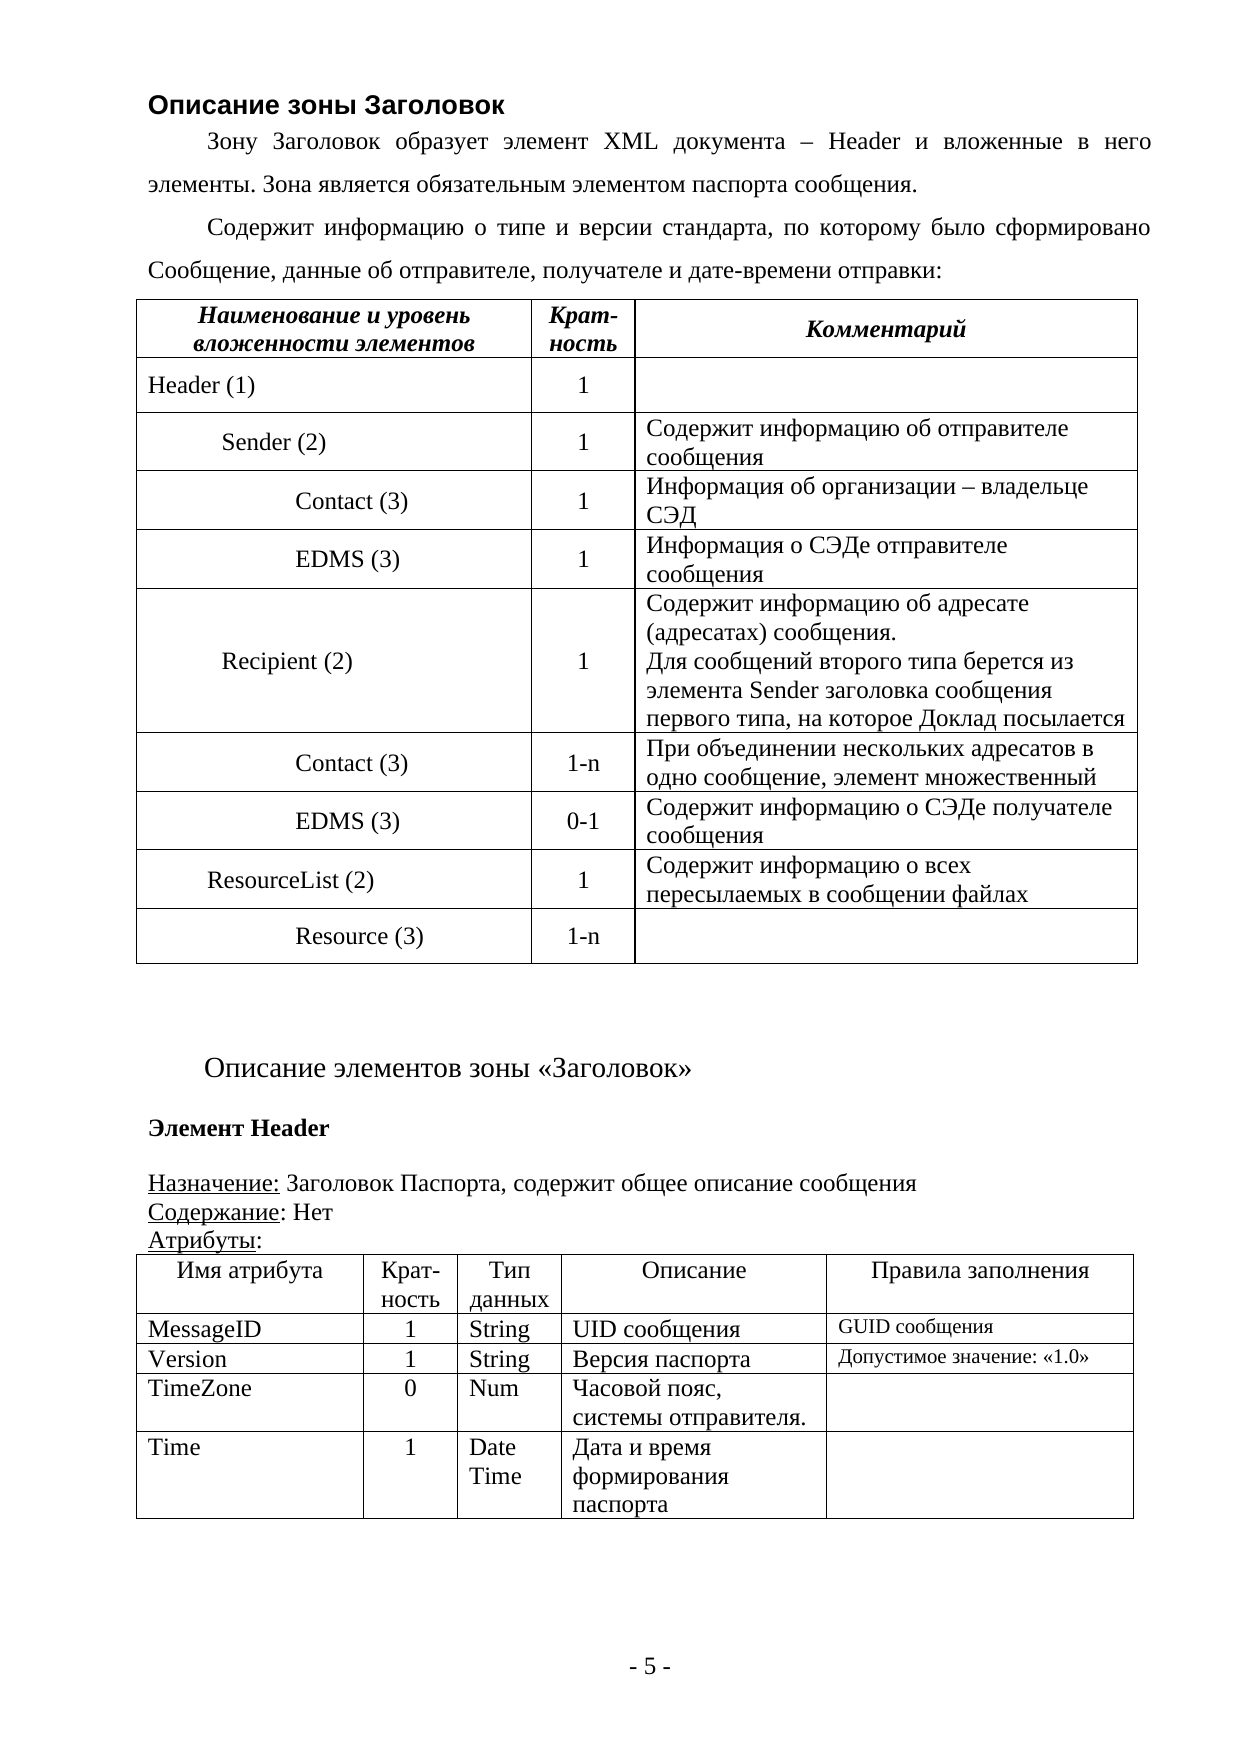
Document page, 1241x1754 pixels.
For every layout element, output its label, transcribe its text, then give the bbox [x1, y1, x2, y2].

table_cell Recipient (2) [137, 589, 531, 732]
table_cell 1 [532, 471, 634, 529]
table_cell 1 [364, 1314, 457, 1343]
table_cell Sender (2) [137, 413, 531, 470]
table_cell Num [458, 1374, 561, 1431]
table_cell Contact (3) [137, 733, 531, 791]
table_cell String [458, 1344, 561, 1372]
table_cell Часовой пояс, системы отправителя. [562, 1374, 826, 1431]
table_header Крат-ность [532, 300, 634, 357]
table_cell При объединении нескольких адресатов в одно сообщение, элемент множественный [636, 733, 1137, 791]
table_cell 0-1 [532, 792, 634, 849]
table_cell 1-n [532, 909, 634, 963]
table_header Описание [562, 1255, 826, 1313]
table_cell [827, 1374, 1133, 1431]
table_cell UID сообщения [562, 1314, 826, 1343]
table_cell 1-n [532, 733, 634, 791]
table_cell Version [137, 1344, 363, 1372]
table_cell 1 [532, 850, 634, 908]
subtitle Элемент Header [148, 1113, 1152, 1141]
table_header Комментарий [636, 300, 1137, 357]
subtitle Описание зоны Заголовок [148, 89, 1152, 120]
table_cell Информация об организации – владельце СЭД [636, 471, 1137, 529]
table_header Крат-ность [364, 1255, 457, 1313]
table_cell Содержит информацию об отправителе сообщения [636, 413, 1137, 470]
table_cell Date Time [458, 1432, 561, 1518]
table_cell Header (1) [137, 358, 531, 412]
table_cell Содержит информацию о СЭДе получателе сообщения [636, 792, 1137, 849]
table_cell [636, 909, 1137, 963]
table_cell 1 [532, 358, 634, 412]
table_cell 1 [532, 413, 634, 470]
table_cell 1 [532, 530, 634, 587]
table_cell Допустимое значение: «1.0» [827, 1344, 1133, 1372]
text Содержание: Нет [148, 1197, 1152, 1226]
text Назначение: Заголовок Паспорта, содержит общее описание сообщения [148, 1168, 1152, 1197]
subtitle Описание элементов зоны «Заголовок» [204, 1050, 1152, 1083]
table_cell Contact (3) [137, 471, 531, 529]
table_cell Информация о СЭДе отправителе сообщения [636, 530, 1137, 587]
table_cell String [458, 1314, 561, 1343]
table_cell Дата и время формирования паспорта [562, 1432, 826, 1518]
table_cell Resource (3) [137, 909, 531, 963]
table_cell 1 [532, 589, 634, 732]
table_cell Содержит информацию об адресате (адресатах) сообщения. Для сообщений второго типа берется из элемента Sender заголовка сообщения первого типа, на которое Доклад посылается [636, 589, 1137, 732]
table_header Тип данных [458, 1255, 561, 1313]
table_cell ResourceList (2) [137, 850, 531, 908]
table_cell Time [137, 1432, 363, 1518]
table_cell GUID сообщения [827, 1314, 1133, 1343]
table_cell 1 [364, 1432, 457, 1518]
table_cell Содержит информацию о всех пересылаемых в сообщении файлах [636, 850, 1137, 908]
table_cell EDMS (3) [137, 792, 531, 849]
table_header Наименование и уровень вложенности элементов [137, 300, 531, 357]
table_cell TimeZone [137, 1374, 363, 1431]
text Атрибуты: [148, 1226, 1152, 1254]
table_cell Версия паспорта [562, 1344, 826, 1372]
table_cell 0 [364, 1374, 457, 1431]
table_cell EDMS (3) [137, 530, 531, 587]
table_cell [827, 1432, 1133, 1518]
table_cell MessageID [137, 1314, 363, 1343]
table_header Имя атрибута [137, 1255, 363, 1313]
table_cell [636, 358, 1137, 412]
table_cell 1 [364, 1344, 457, 1372]
table_header Правила заполнения [827, 1255, 1133, 1313]
text Зону Заголовок образует элемент XML документа – Header и вложенные в него элементы. Зона является обязательным элементом паспорта сообщения. [148, 126, 1152, 198]
text Содержит информацию о типе и версии стандарта, по которому было сформировано Сообщение, данные об отправителе, получателе и дате-времени отправки: [148, 212, 1152, 284]
